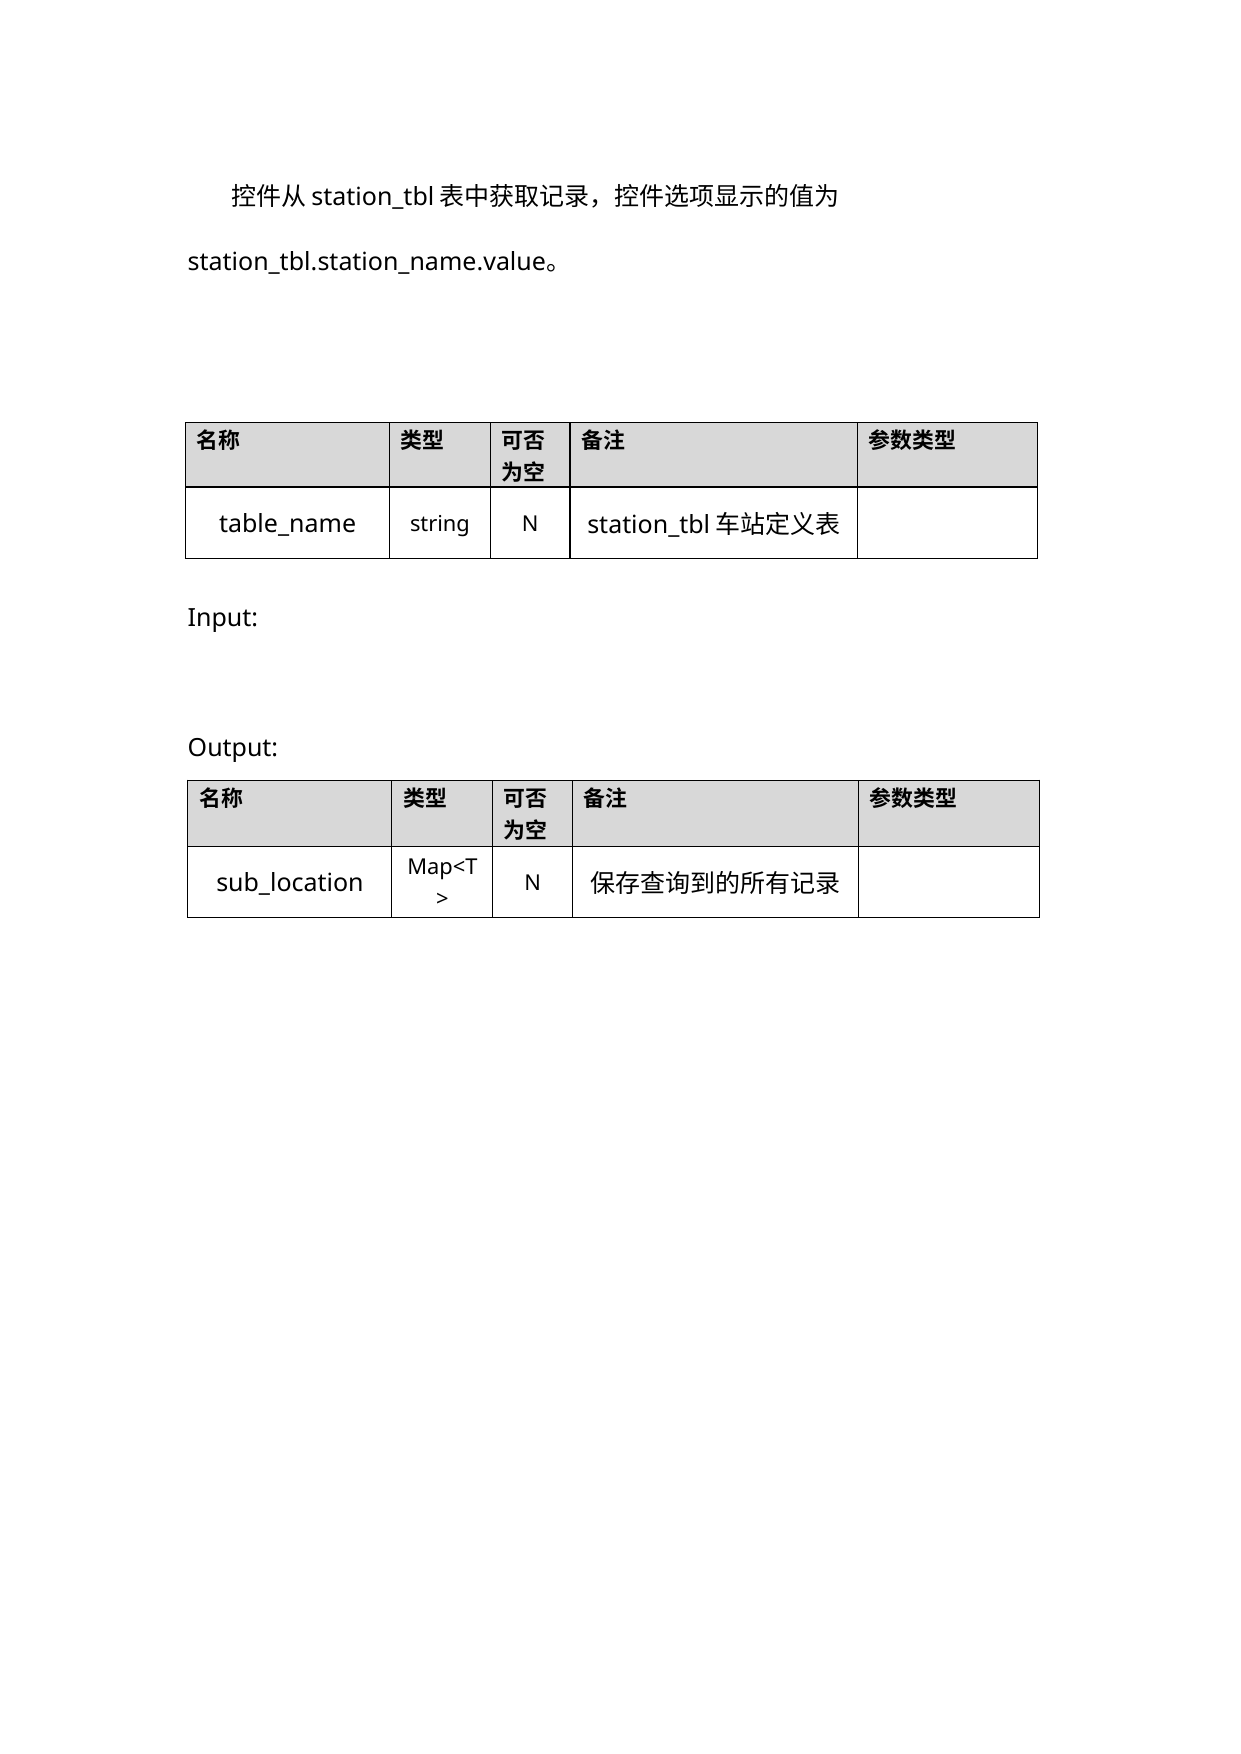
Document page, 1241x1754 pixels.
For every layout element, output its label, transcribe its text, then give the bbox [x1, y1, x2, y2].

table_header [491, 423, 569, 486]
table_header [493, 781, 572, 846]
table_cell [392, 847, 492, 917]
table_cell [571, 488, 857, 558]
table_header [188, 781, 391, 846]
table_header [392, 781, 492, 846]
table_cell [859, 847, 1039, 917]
text Output: [187, 714, 1053, 779]
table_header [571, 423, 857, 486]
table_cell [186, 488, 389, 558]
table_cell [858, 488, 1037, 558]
text Input: [187, 389, 1053, 649]
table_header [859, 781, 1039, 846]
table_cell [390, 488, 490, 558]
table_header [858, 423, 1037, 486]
text 控件从station_tbl表中获取记录，控件选项显示的值为station_tbl.station_name.value。 [187, 162, 1053, 292]
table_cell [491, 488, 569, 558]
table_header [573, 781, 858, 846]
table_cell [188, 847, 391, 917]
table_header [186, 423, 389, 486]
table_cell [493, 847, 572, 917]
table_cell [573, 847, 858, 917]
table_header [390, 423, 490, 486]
